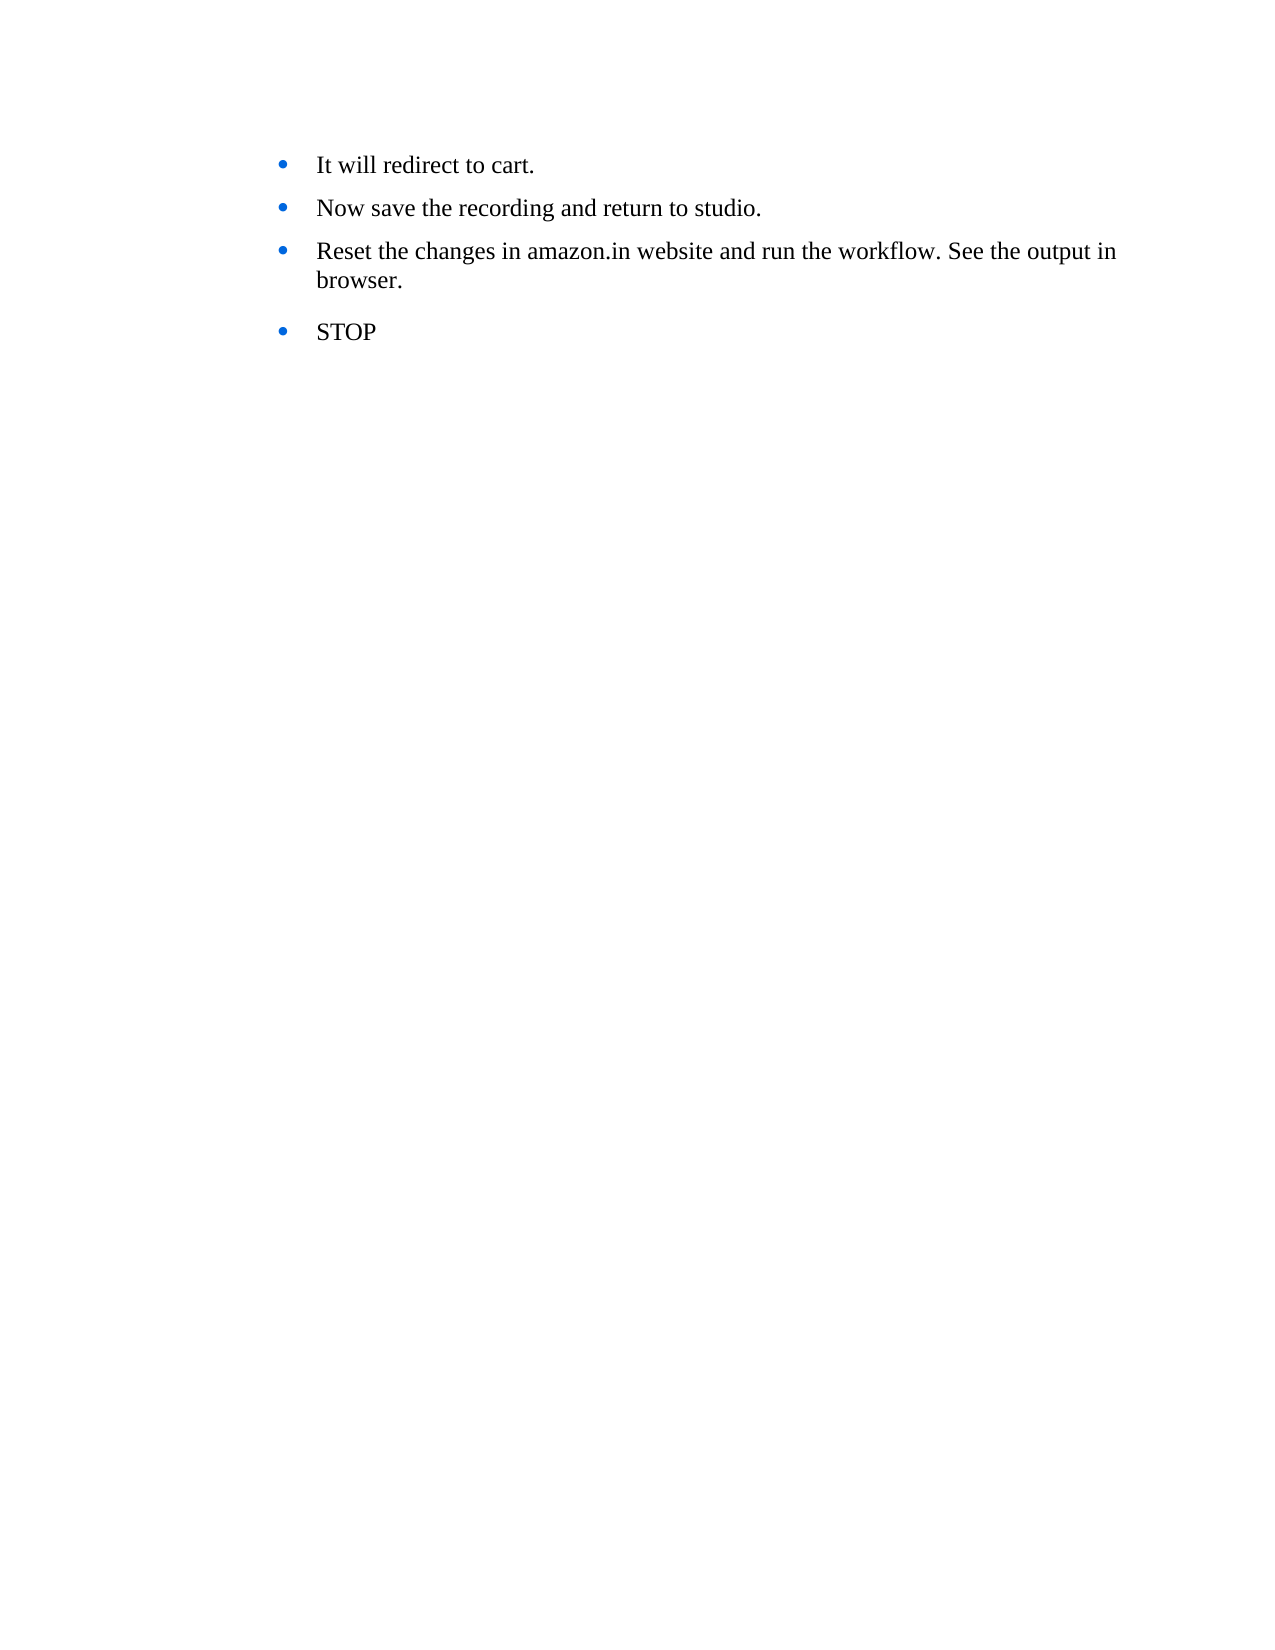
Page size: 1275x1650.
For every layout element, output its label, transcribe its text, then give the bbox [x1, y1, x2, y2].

list Reset the changes in amazon.in website and run the workflow. See the output in browser. [279, 236, 1125, 294]
list It will redirect to cart. [279, 150, 1125, 179]
list Now save the recording and return to studio. [279, 193, 1125, 222]
list STOP [279, 317, 1125, 346]
